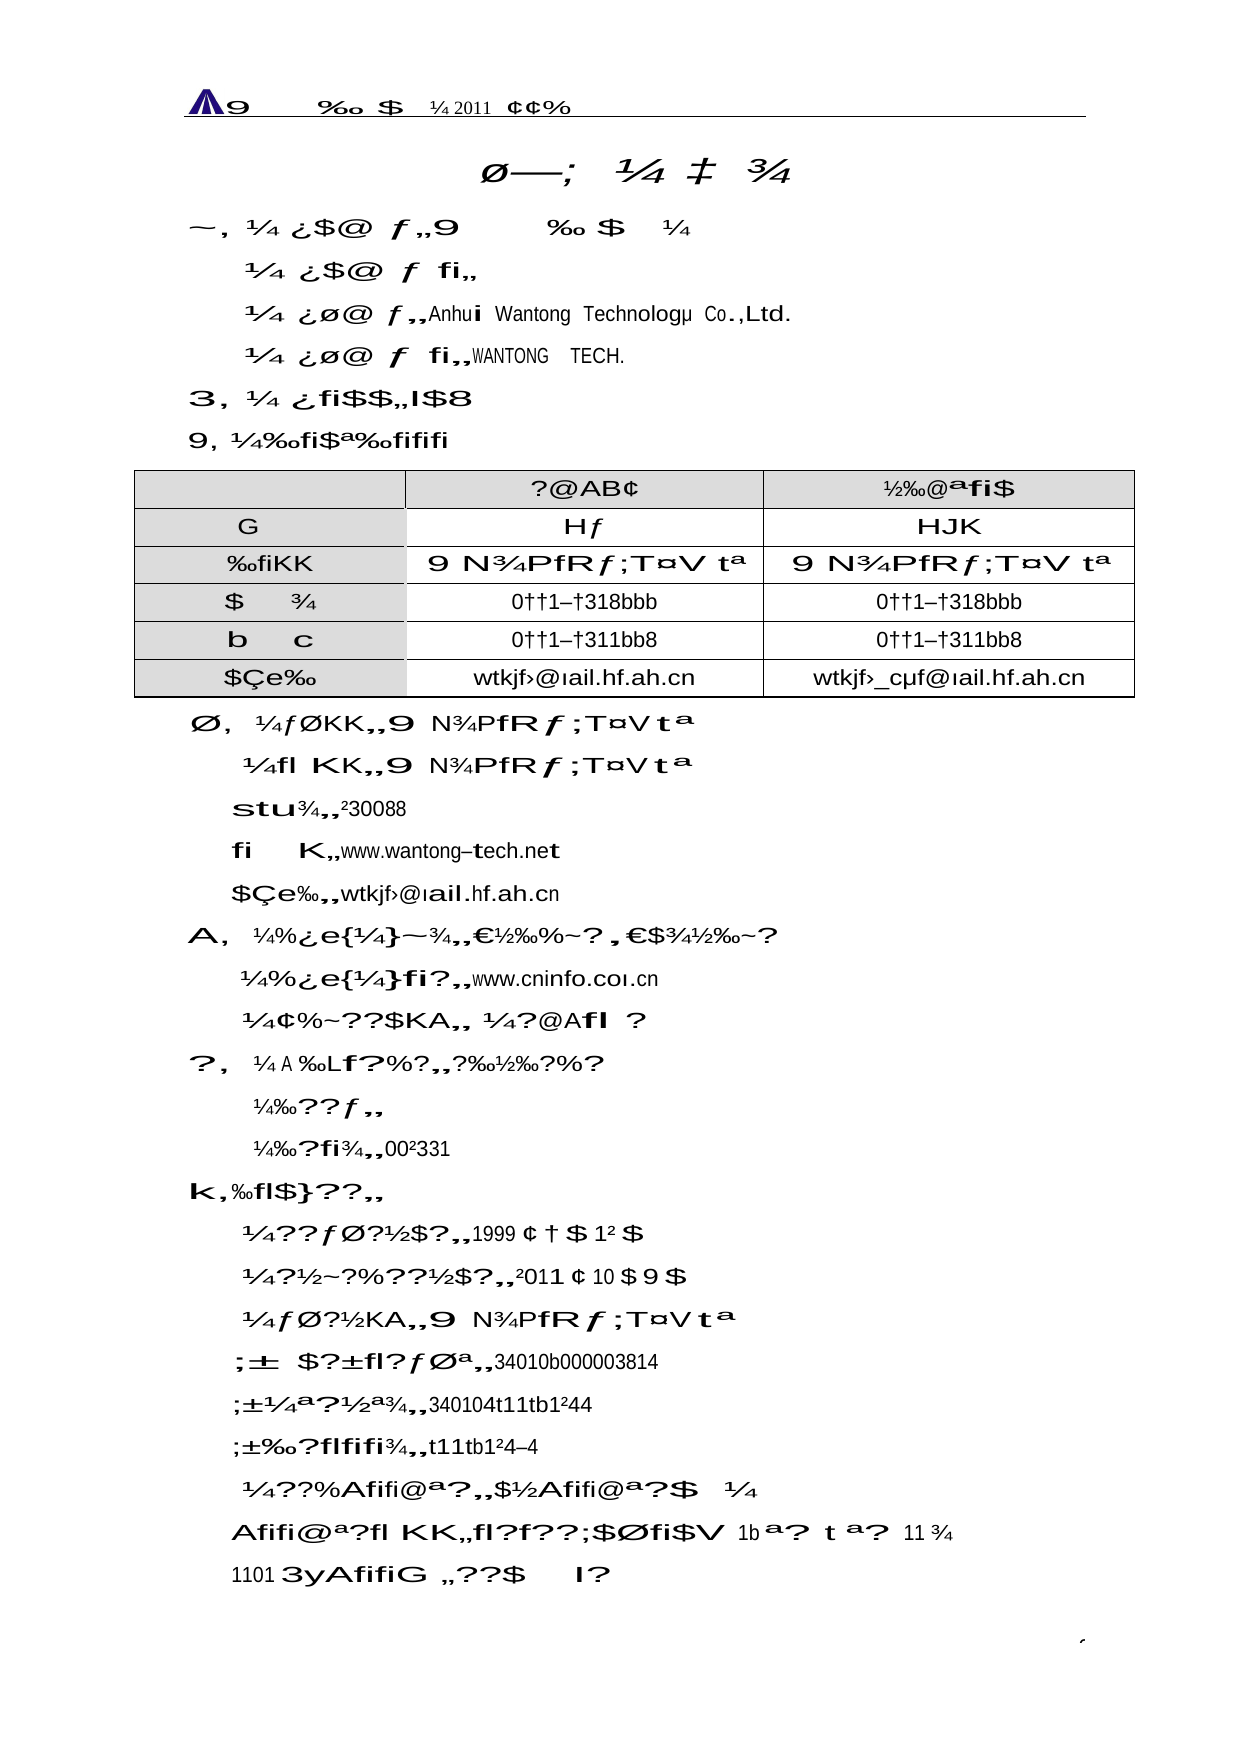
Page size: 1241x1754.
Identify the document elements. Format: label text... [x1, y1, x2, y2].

text ~, ¼ ¿$@ ƒ„9 ‰ $ ¼ [187, 215, 864, 240]
table_cell b c [135, 622, 404, 659]
table_cell 0††1–†311bb8 [407, 622, 763, 659]
text Afifi@ª?fl KK„fl?f??;$Øfi$V 1b ª? t ª? 11 ¾ 1101 3yAfifiG „??$ I? [231, 1519, 960, 1587]
table_cell ‰fiKK [135, 547, 404, 583]
text ¼ ¿ø@ ƒ„Anhui Wantong Technologμ Co.,Ltd. [231, 301, 864, 326]
table_header ?@AB¢ [406, 471, 763, 508]
table_cell wtkjf›_cμf@ıail.hf.ah.cn [764, 660, 1134, 696]
text ¼ƒØ?½KA„9 N¾PfRƒ;T¤V tª [231, 1307, 864, 1332]
text ¼¢%~??$KA„ ¼?@Afl ? [231, 1008, 864, 1034]
text ¼??ƒØ?½$?„1999 ¢† $ 1² $ [231, 1221, 864, 1246]
text ¼ ¿ø@ ƒ fi„WANTONG TECH. [231, 343, 864, 368]
text Ø, ¼ƒØKK„9 N¾PfRƒ;T¤V tª [123, 711, 761, 736]
text ¼%¿e{¼}fi?„www.cninfo.coı.cn [231, 966, 864, 991]
text ¼ ¿$@ ƒ fi„ [231, 258, 864, 283]
text ¼fl KK„9 N¾PfRƒ;T¤V tª stu¾„²30088 [231, 753, 864, 821]
table_header ½‰@ªfi$ [764, 471, 1134, 508]
table_cell 0††1–†318bbb [407, 584, 763, 621]
text ¼‰?fi¾„00²331 k,‰fl$}??„ [187, 1136, 452, 1204]
table_cell 9 N¾PfRƒ;T¤V tª [764, 547, 1134, 583]
table_cell $Çe‰ [135, 660, 404, 696]
table_header [135, 471, 405, 508]
table_cell G [135, 509, 404, 546]
text ?, ¼ A ‰Lf?%?„?‰½‰?%? [187, 1051, 864, 1076]
text $Çe‰„wtkjf›@ıail.hf.ah.cn [231, 881, 864, 906]
text ;±‰?flfifi¾„t11tb1²4–4 [231, 1434, 864, 1459]
text ¼?½~?%??½$?„²011¢ 10 $9 $ [231, 1264, 864, 1289]
text ;± $?±fl?ƒØª„34010b000003814 [231, 1349, 864, 1374]
table_cell Hƒ [407, 509, 763, 546]
text ;±¼ª?½ª¾„340104t11tb1²44 [231, 1392, 864, 1417]
table_cell 0††1–†311bb8 [764, 622, 1134, 659]
picture [187, 88, 225, 115]
table_cell 9 N¾PfRƒ;T¤V tª [407, 547, 763, 583]
subtitle ø—; ¼ ‡ ¾ [123, 156, 1148, 189]
table_cell HJK [764, 509, 1134, 546]
text ¼??%Afifi@ª?„$½Afifi@ª?$ ¼ [231, 1477, 864, 1502]
text A, ¼%¿e{¼}~¾„€½‰%~?,€$¾½‰~? [187, 923, 864, 949]
table_cell wtkjf›@ıail.hf.ah.cn [407, 660, 763, 696]
table_cell $ ¾ [135, 584, 404, 621]
table_cell 0††1–†318bbb [764, 584, 1134, 621]
text ¼‰??ƒ„ [231, 1094, 864, 1119]
text fi K„www.wantong–tech.net [231, 838, 864, 863]
text 3, ¼ ¿fi$$„I$8 9, ¼‰fi$ª‰fififi [187, 386, 474, 453]
